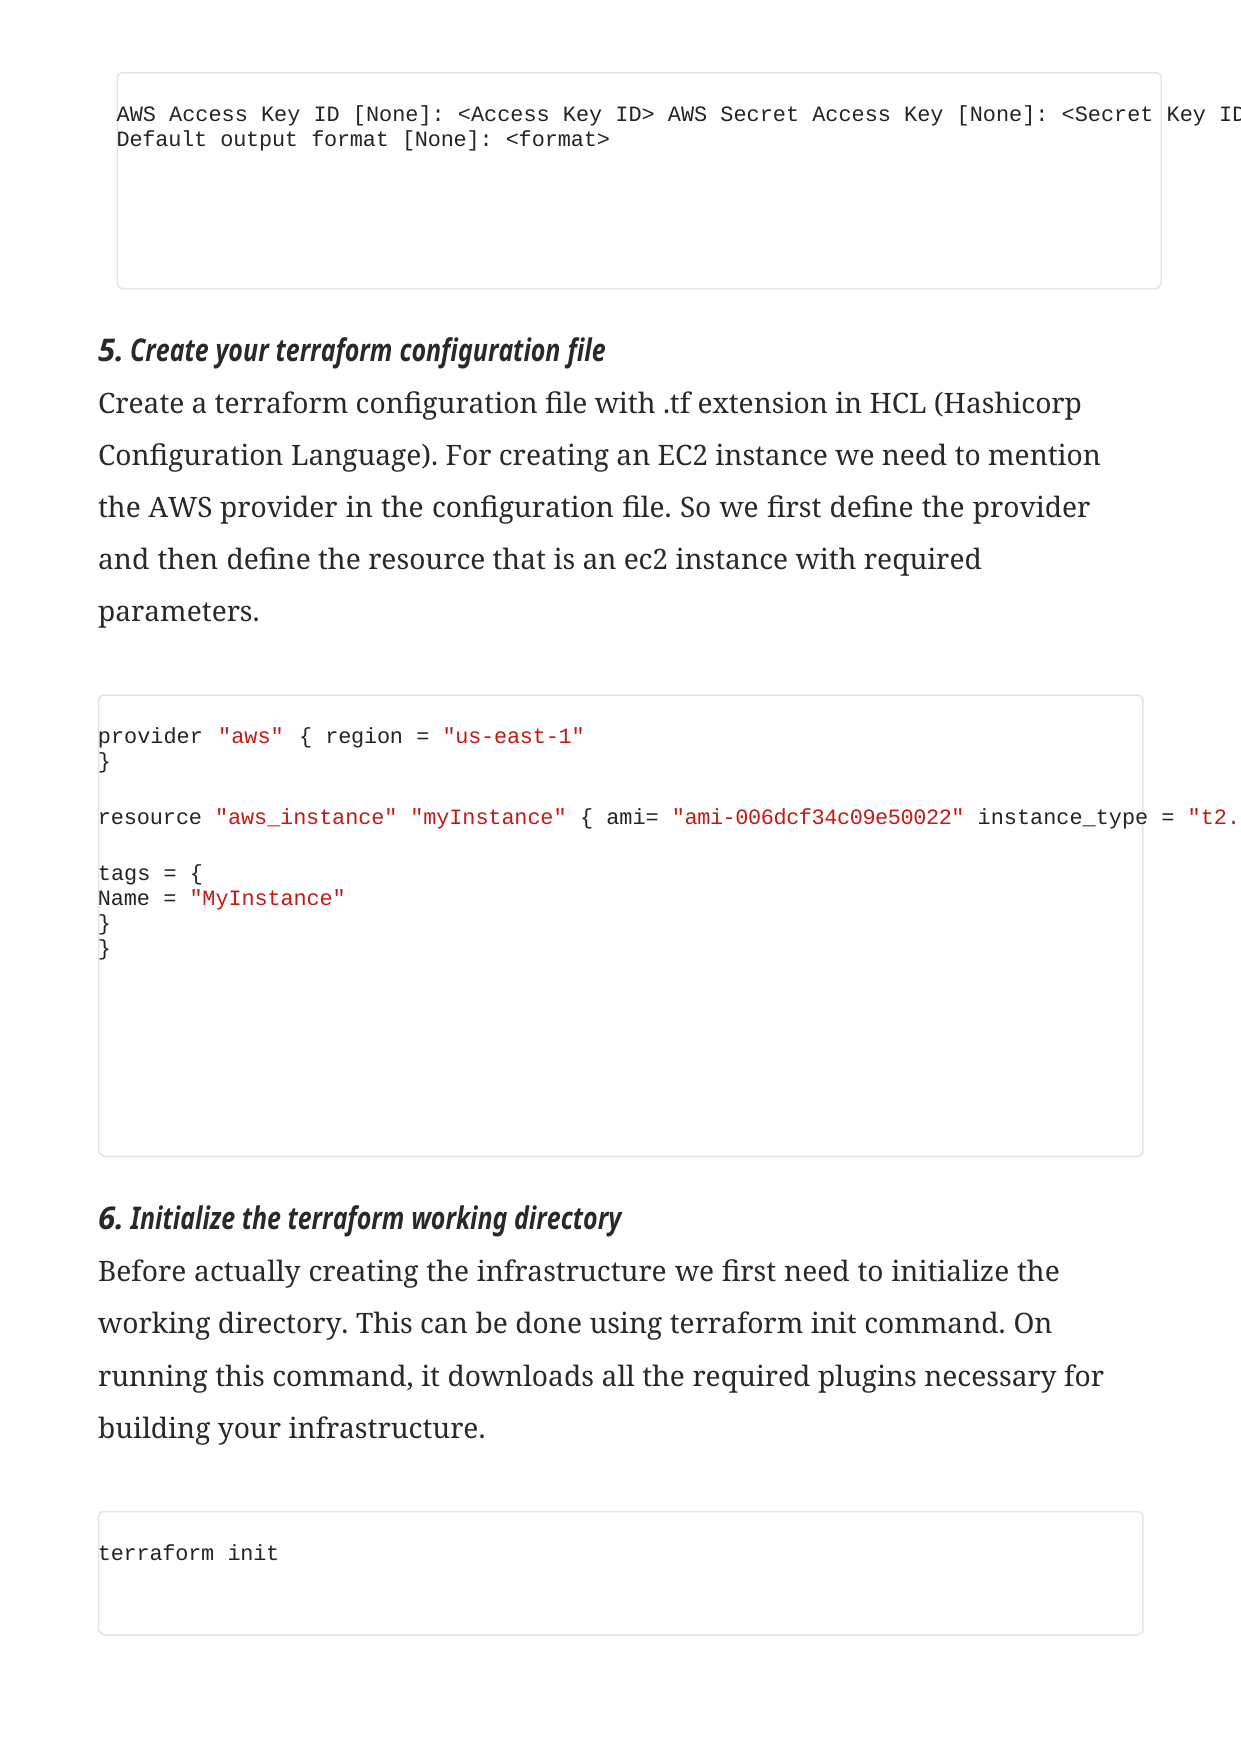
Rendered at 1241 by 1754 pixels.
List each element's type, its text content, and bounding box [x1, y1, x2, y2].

text Before actually creating the infrastructure we first need to initialize the working directory. This can be done using terraform init command. On running this command, it downloads all the required plugins necessary for building your infrastructure. [98, 1252, 1159, 1446]
subtitle Create your terraform configuration file [98, 328, 1159, 370]
subtitle Initialize the terraform working directory [98, 1196, 1159, 1239]
text Create a terraform configuration file with .tf extension in HCL (Hashicorp Configuration Language). For creating an EC2 instance we need to mention the AWS provider in the configuration file. So we first define the provider and then define the resource that is an ec2 instance with required parameters. [98, 383, 1142, 630]
